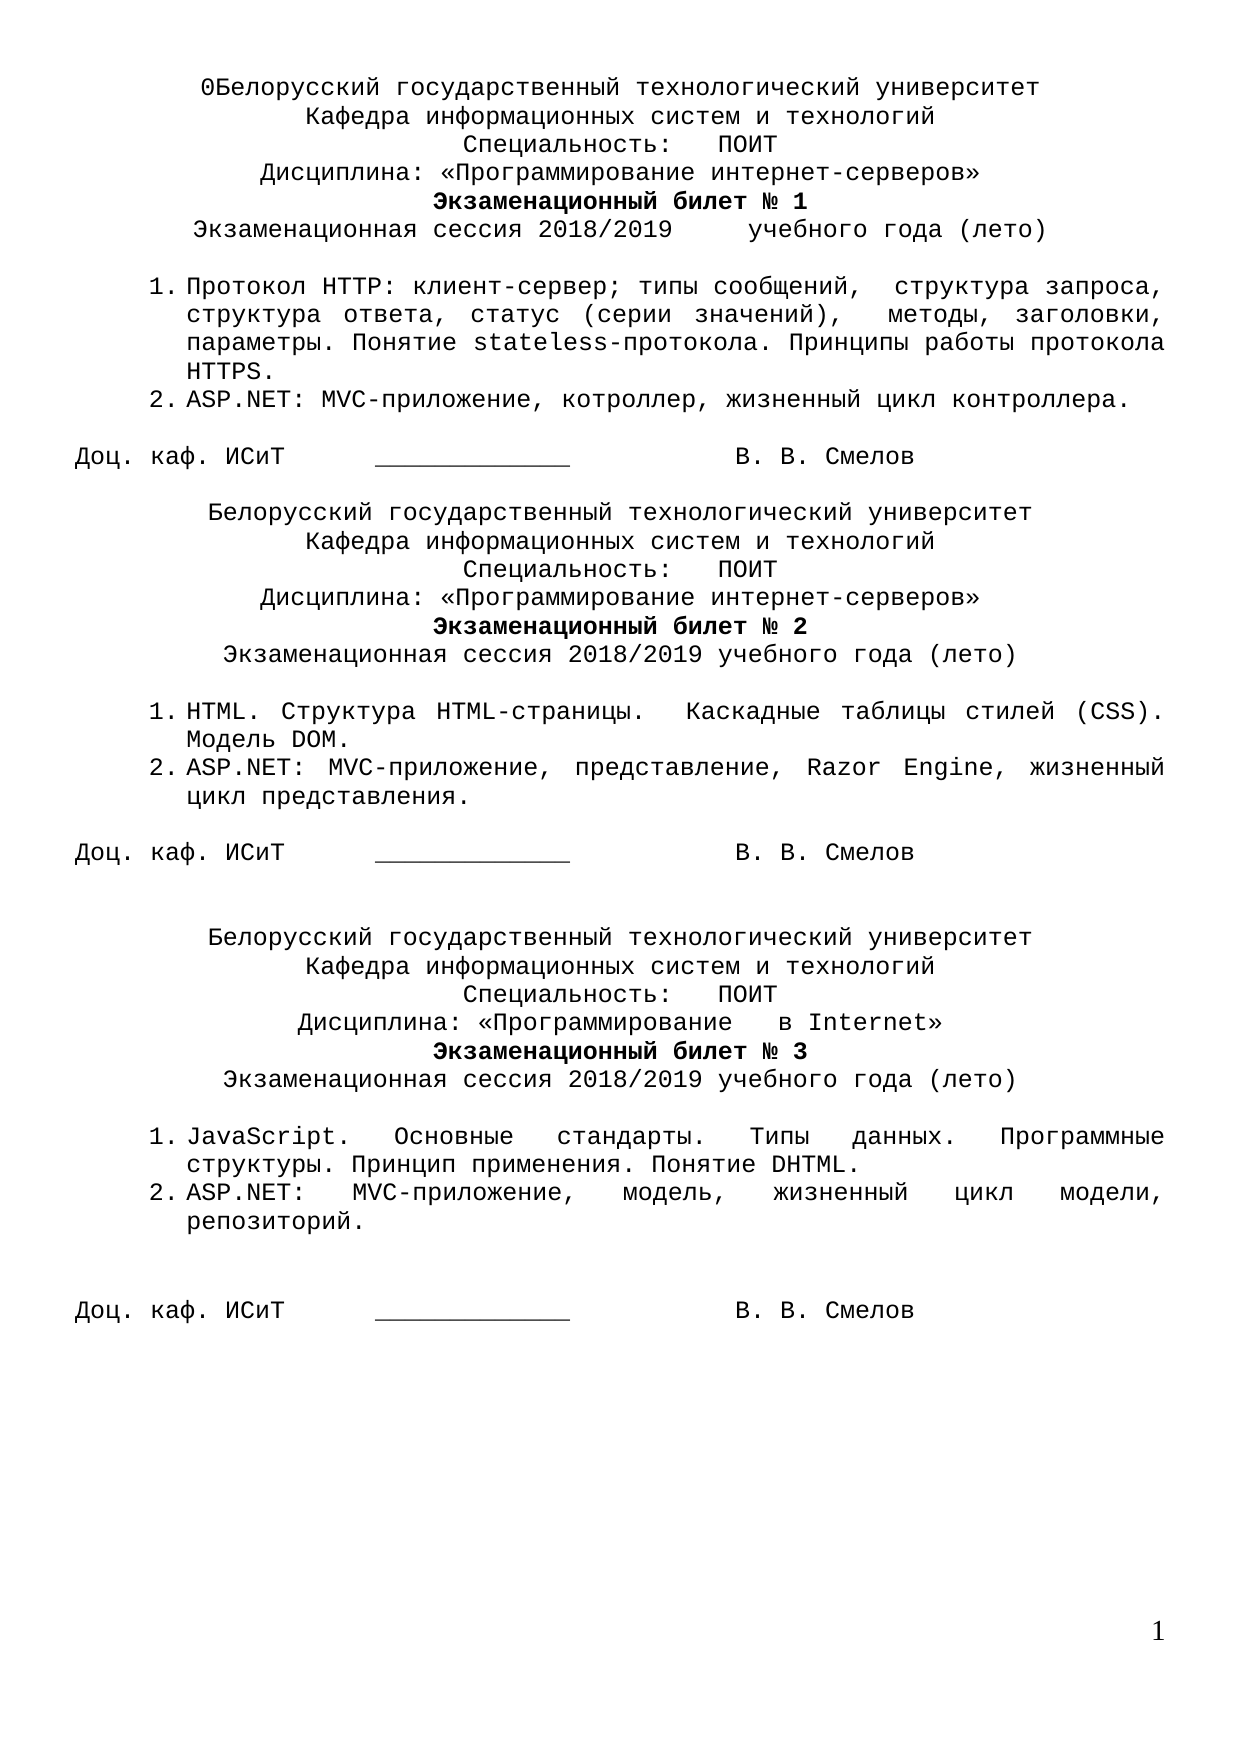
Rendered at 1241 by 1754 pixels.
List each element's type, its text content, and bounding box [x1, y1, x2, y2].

text Дисциплина: «Программирование интернет-серверов» [75, 585, 1165, 613]
text 0Белорусский государственный технологический университет [75, 75, 1165, 103]
text Специальность: ПОИТ [75, 982, 1165, 1010]
text Кафедра информационных систем и технологий [75, 528, 1165, 557]
text Кафедра информационных систем и технологий [75, 103, 1165, 132]
text Кафедра информационных систем и технологий [75, 953, 1165, 982]
text Экзаменационная сессия 2018/2019 учебного года (лето) [75, 1067, 1165, 1095]
text Экзаменационный билет № 3 [75, 1038, 1165, 1067]
text Дисциплина: «Программирование в Internet» [75, 1010, 1165, 1038]
text Белорусский государственный технологический университет [75, 500, 1165, 528]
text Специальность: ПОИТ [75, 132, 1165, 160]
list ASP.NET: MVC-приложение, представление, Razor Engine, жизненный цикл представления. [149, 755, 1165, 812]
text Экзаменационная сессия 2018/2019 учебного года (лето) [75, 642, 1165, 670]
text Экзаменационная сессия 2018/2019 учебного года (лето) [75, 217, 1165, 245]
text Доц. каф. ИСиТ _____________ В. В. Смелов [75, 1297, 1165, 1326]
text Экзаменационный билет № 2 [75, 613, 1165, 642]
text Дисциплина: «Программирование интернет-серверов» [75, 160, 1165, 188]
list HTML. Структура HTML-страницы. Каскадные таблицы стилей (CSS). Модель DOM. [149, 698, 1165, 755]
text Специальность: ПОИТ [75, 557, 1165, 585]
list ASP.NET: MVC-приложение, модель, жизненный цикл модели, репозиторий. [149, 1180, 1165, 1237]
text Доц. каф. ИСиТ _____________ В. В. Смелов [75, 443, 1165, 472]
list ASP.NET: MVC-приложение, котроллер, жизненный цикл контроллера. [149, 387, 1165, 415]
list JavaScript. Основные стандарты. Типы данных. Программные структуры. Принцип применения. Понятие DHTML. [149, 1123, 1165, 1180]
list Протокол HTTP: клиент-сервер; типы сообщений, структура запроса, структура ответа, статус (серии значений), методы, заголовки, параметры. Понятие stateless-протокола. Принципы работы протокола HTTPS. [149, 273, 1165, 387]
text Белорусский государственный технологический университет [75, 925, 1165, 953]
text Доц. каф. ИСиТ _____________ В. В. Смелов [75, 840, 1165, 868]
text Экзаменационный билет № 1 [75, 188, 1165, 217]
